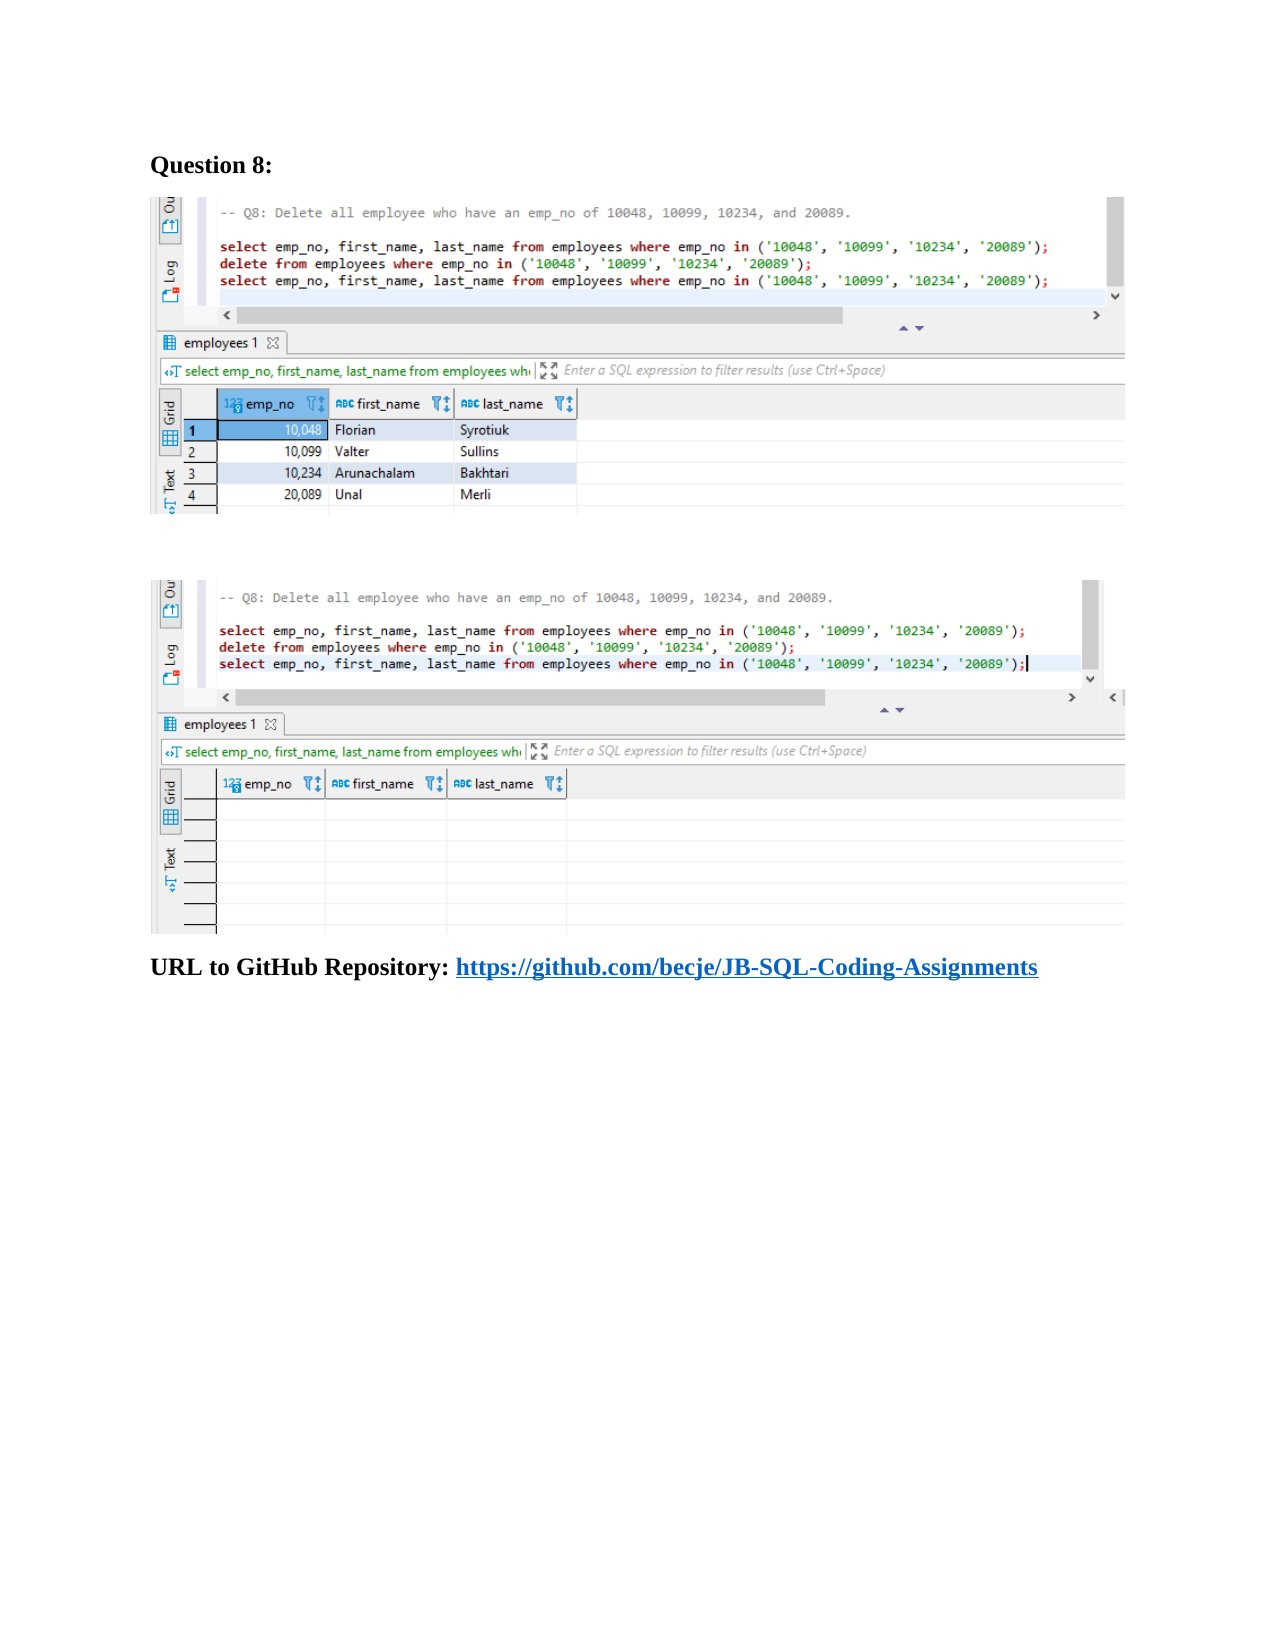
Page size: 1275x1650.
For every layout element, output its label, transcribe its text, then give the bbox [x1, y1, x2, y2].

text URL to GitHub Repository: https://github.com/becje/JB-SQL-Coding-Assignments [150, 952, 1125, 981]
text Question 8: [150, 150, 1125, 179]
picture [150, 197, 1125, 514]
picture [150, 580, 1125, 934]
